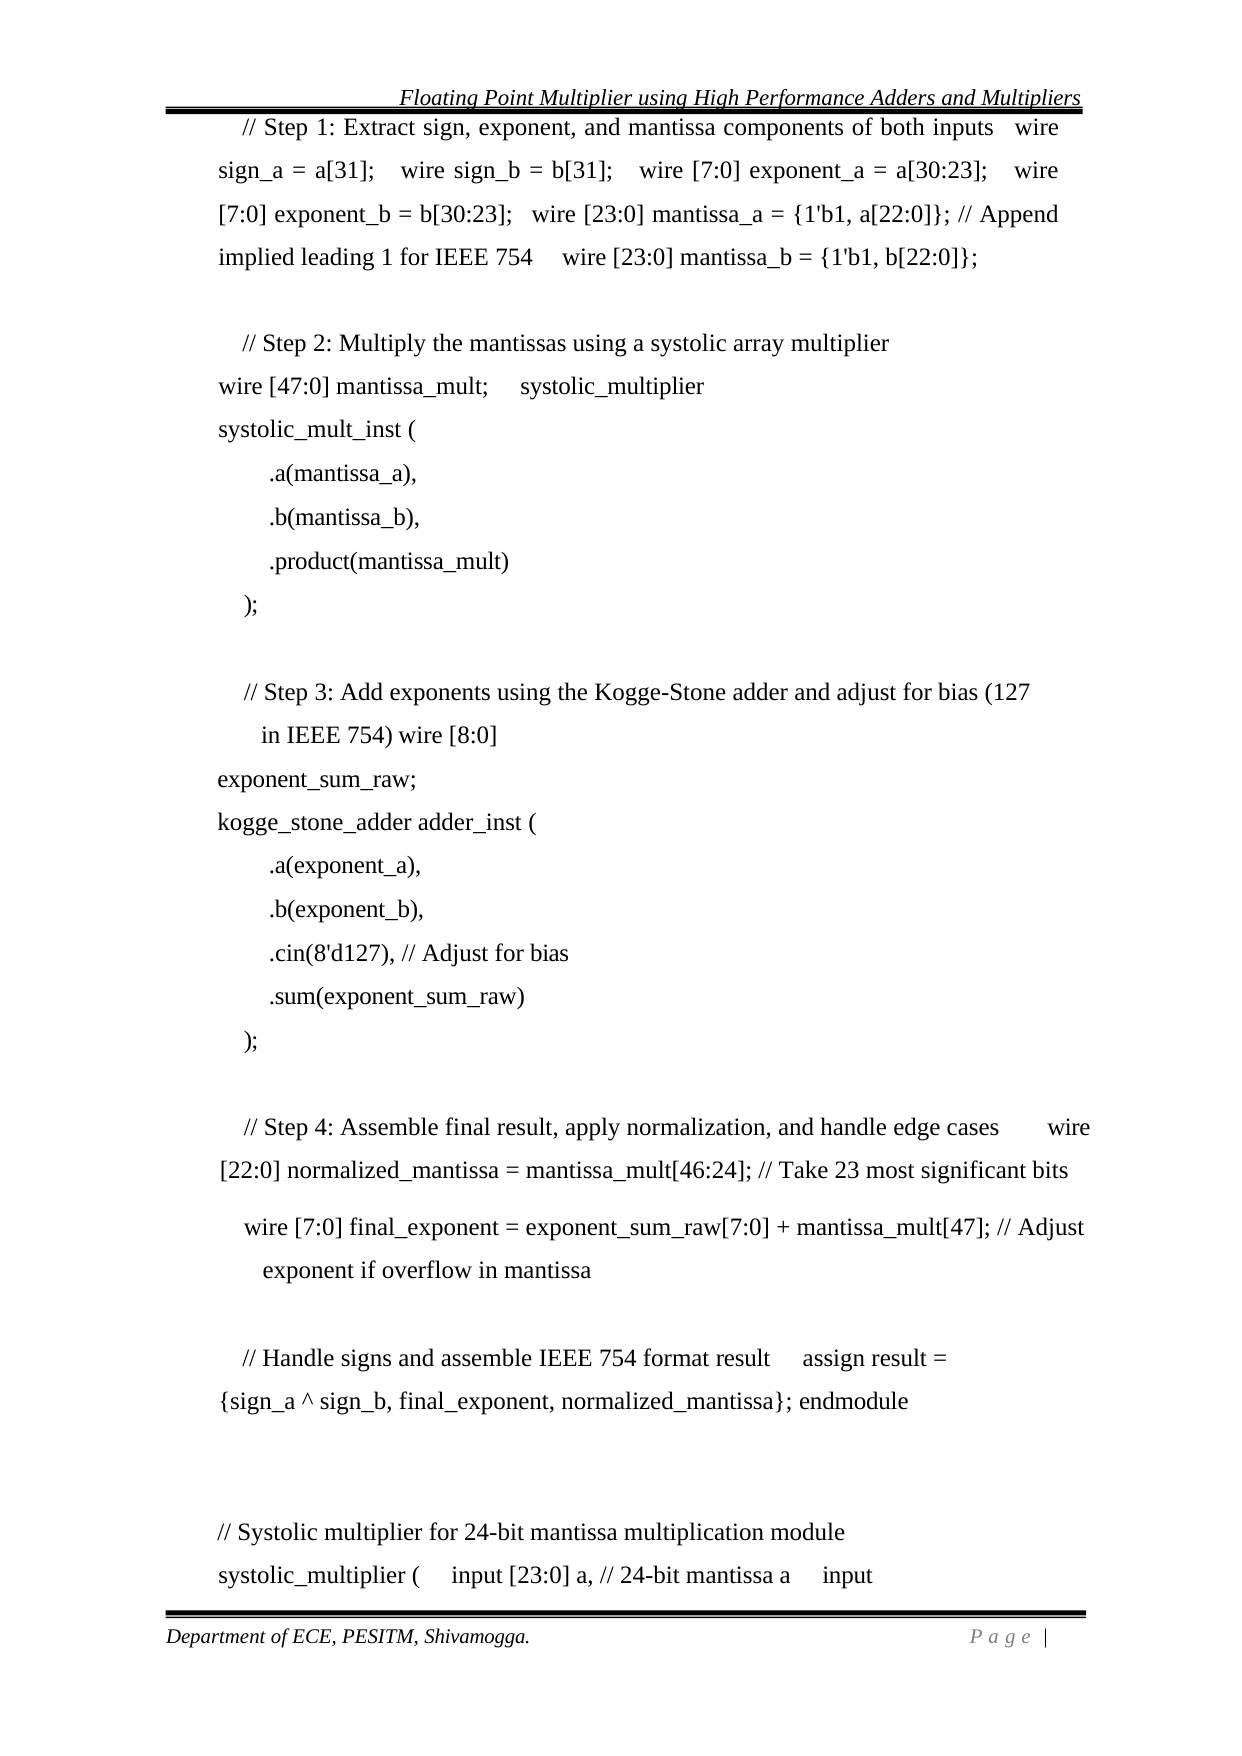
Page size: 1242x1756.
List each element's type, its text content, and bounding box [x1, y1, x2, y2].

text // Step 3: Add exponents using the Kogge-Stone adder and adjust for bias (127 in IEEE 754) wire [8:0] [243, 677, 1056, 749]
text // Systolic multiplier for 24-bit mantissa multiplication module systolic_multiplier ( input [23:0] a, // 24-bit mantissa a input [217, 1517, 875, 1589]
text .sum(exponent_sum_raw) [268, 981, 1168, 1010]
text ); [243, 589, 1168, 618]
text .cin(8'd127), // Adjust for bias [268, 938, 1168, 966]
text // Step 2: Multiply the mantissas using a systolic array multiplier wire [47:0] mantissa_mult; systolic_multiplier systolic_mult_inst ( [218, 328, 890, 443]
text .product(mantissa_mult) [268, 546, 1168, 575]
text // Handle signs and assemble IEEE 754 format result assign result = [242, 1343, 1168, 1371]
text {sign_a ^ sign_b, final_exponent, normalized_mantissa}; endmodule [218, 1386, 1168, 1415]
text .b(exponent_b), [268, 894, 1168, 923]
text .a(mantissa_a), [268, 458, 1168, 487]
text .b(mantissa_b), [268, 502, 1168, 531]
text exponent_sum_raw; kogge_stone_adder adder_inst ( [217, 764, 605, 836]
text .a(exponent_a), [268, 850, 1168, 879]
text ); [243, 1025, 1168, 1054]
text wire [7:0] final_exponent = exponent_sum_raw[7:0] + mantissa_mult[47]; // Adjust exponent if overflow in mantissa [243, 1212, 1091, 1284]
text // Step 4: Assemble final result, apply normalization, and handle edge cases wire [22:0] normalized_mantissa = mantissa_mult[46:24]; // Take 23 most significant bits [219, 1112, 1093, 1184]
text // Step 1: Extract sign, exponent, and mantissa components of both inputs wire sign_a = a[31]; wire sign_b = b[31]; wire [7:0] exponent_a = a[30:23]; wire [7:0] exponent_b = b[30:23]; wire [23:0] mantissa_a = {1'b1, a[22:0]}; // Append implied leading 1 for IEEE 754 wire [23:0] mantissa_b = {1'b1, b[22:0]}; [218, 112, 1059, 271]
